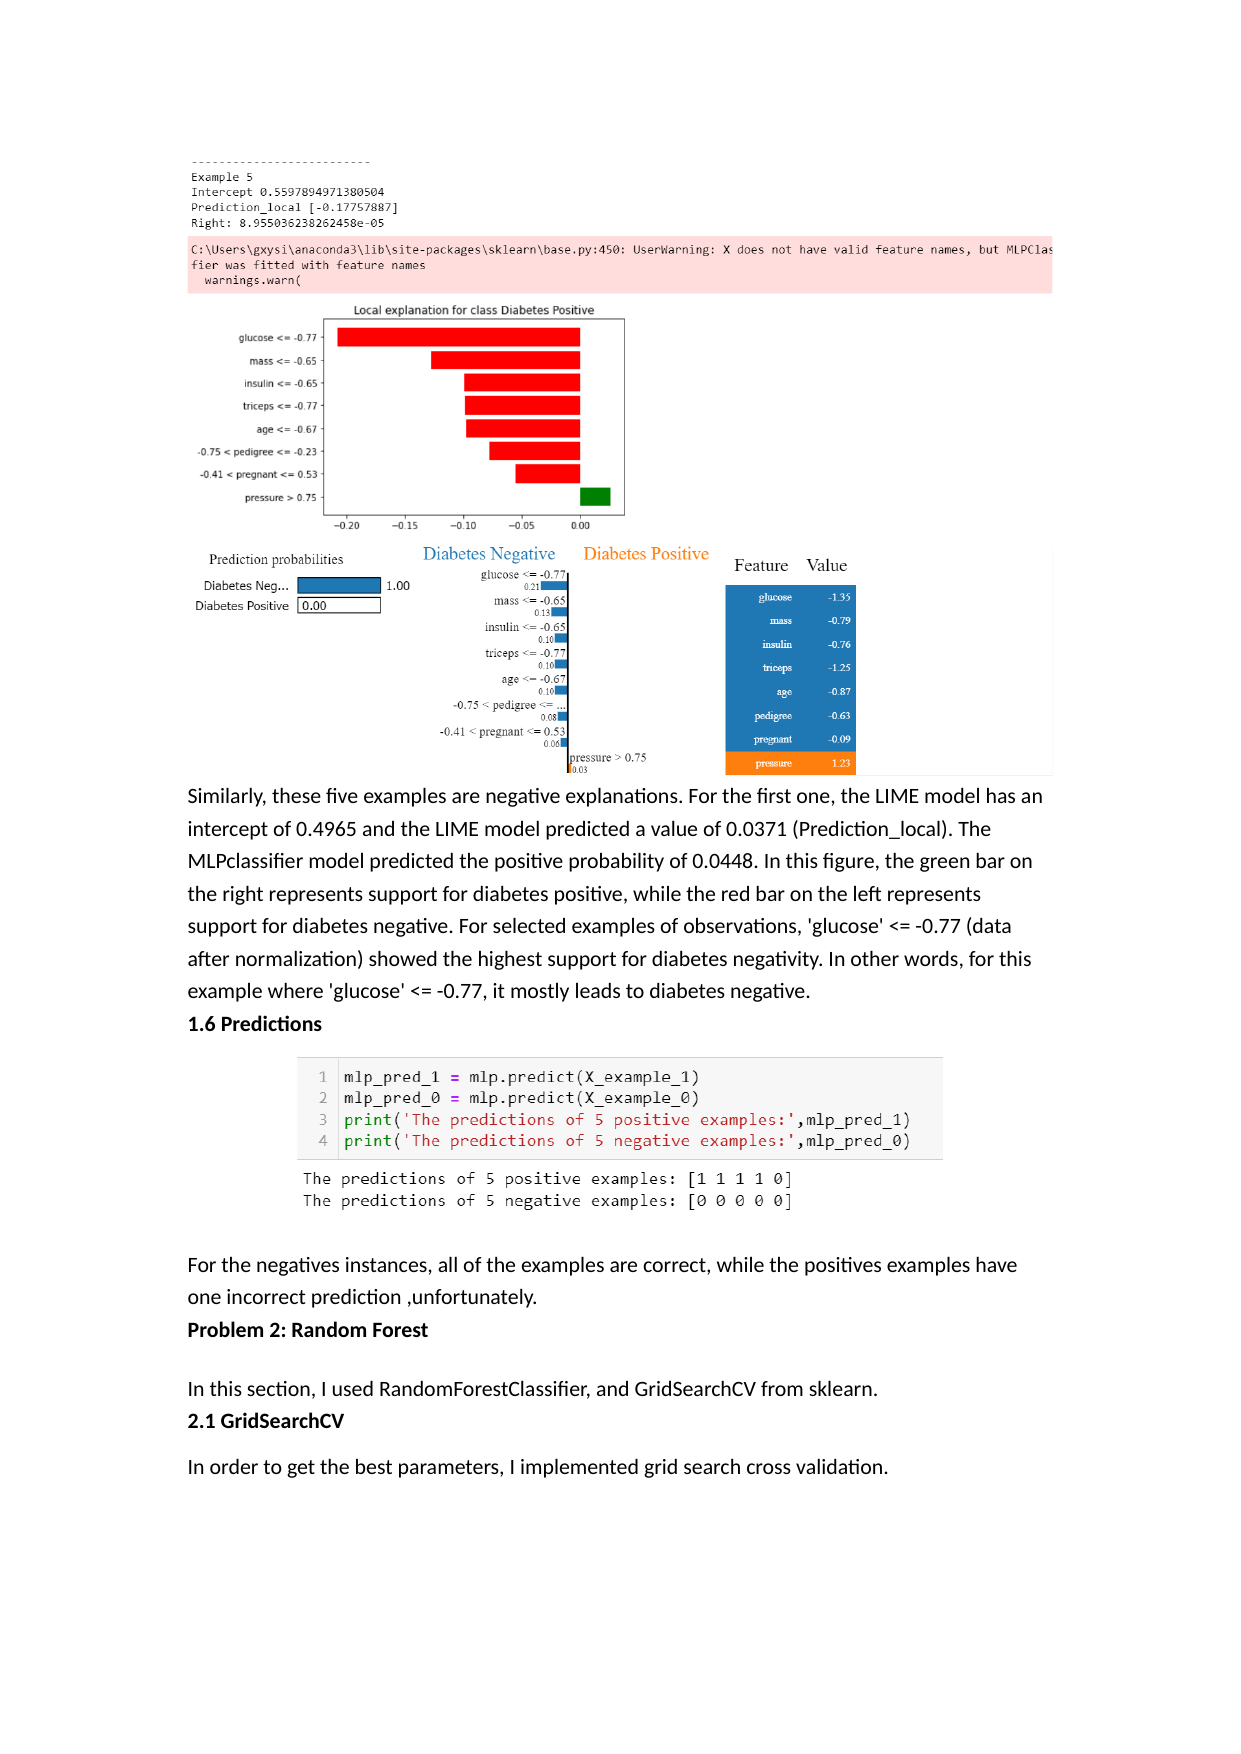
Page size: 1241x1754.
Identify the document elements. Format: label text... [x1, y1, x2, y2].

list Problem 2: Random Forest [187, 1313, 1053, 1345]
picture [297, 1052, 943, 1231]
list In this section, I used RandomForestClassifier, and GridSearchCV from sklearn. [187, 1372, 1053, 1404]
list For the negatives instances, all of the examples are correct, while the positives examples have one incorrect prediction ,unfortunately. [187, 1248, 1053, 1313]
picture [187, 162, 1053, 776]
list In order to get the best parameters, I implemented grid search cross validation. [187, 1450, 1053, 1483]
list Predictions [187, 1007, 1053, 1039]
list Similarly, these five examples are negative explanations. For the first one, the LIME model has an intercept of 0.4965 and the LIME model predicted a value of 0.0371 (Prediction_local). The MLPclassifier model predicted the positive probability of 0.0448. In this figure, the green bar on the right represents support for diabetes positive, while the red bar on the left represents support for diabetes negative. For selected examples of observations, 'glucose' <= -0.77 (data after normalization) showed the highest support for diabetes negativity. In other words, for this example where 'glucose' <= -0.77, it mostly leads to diabetes negative. [187, 779, 1053, 1007]
list 2.1 GridSearchCV [187, 1404, 1053, 1437]
